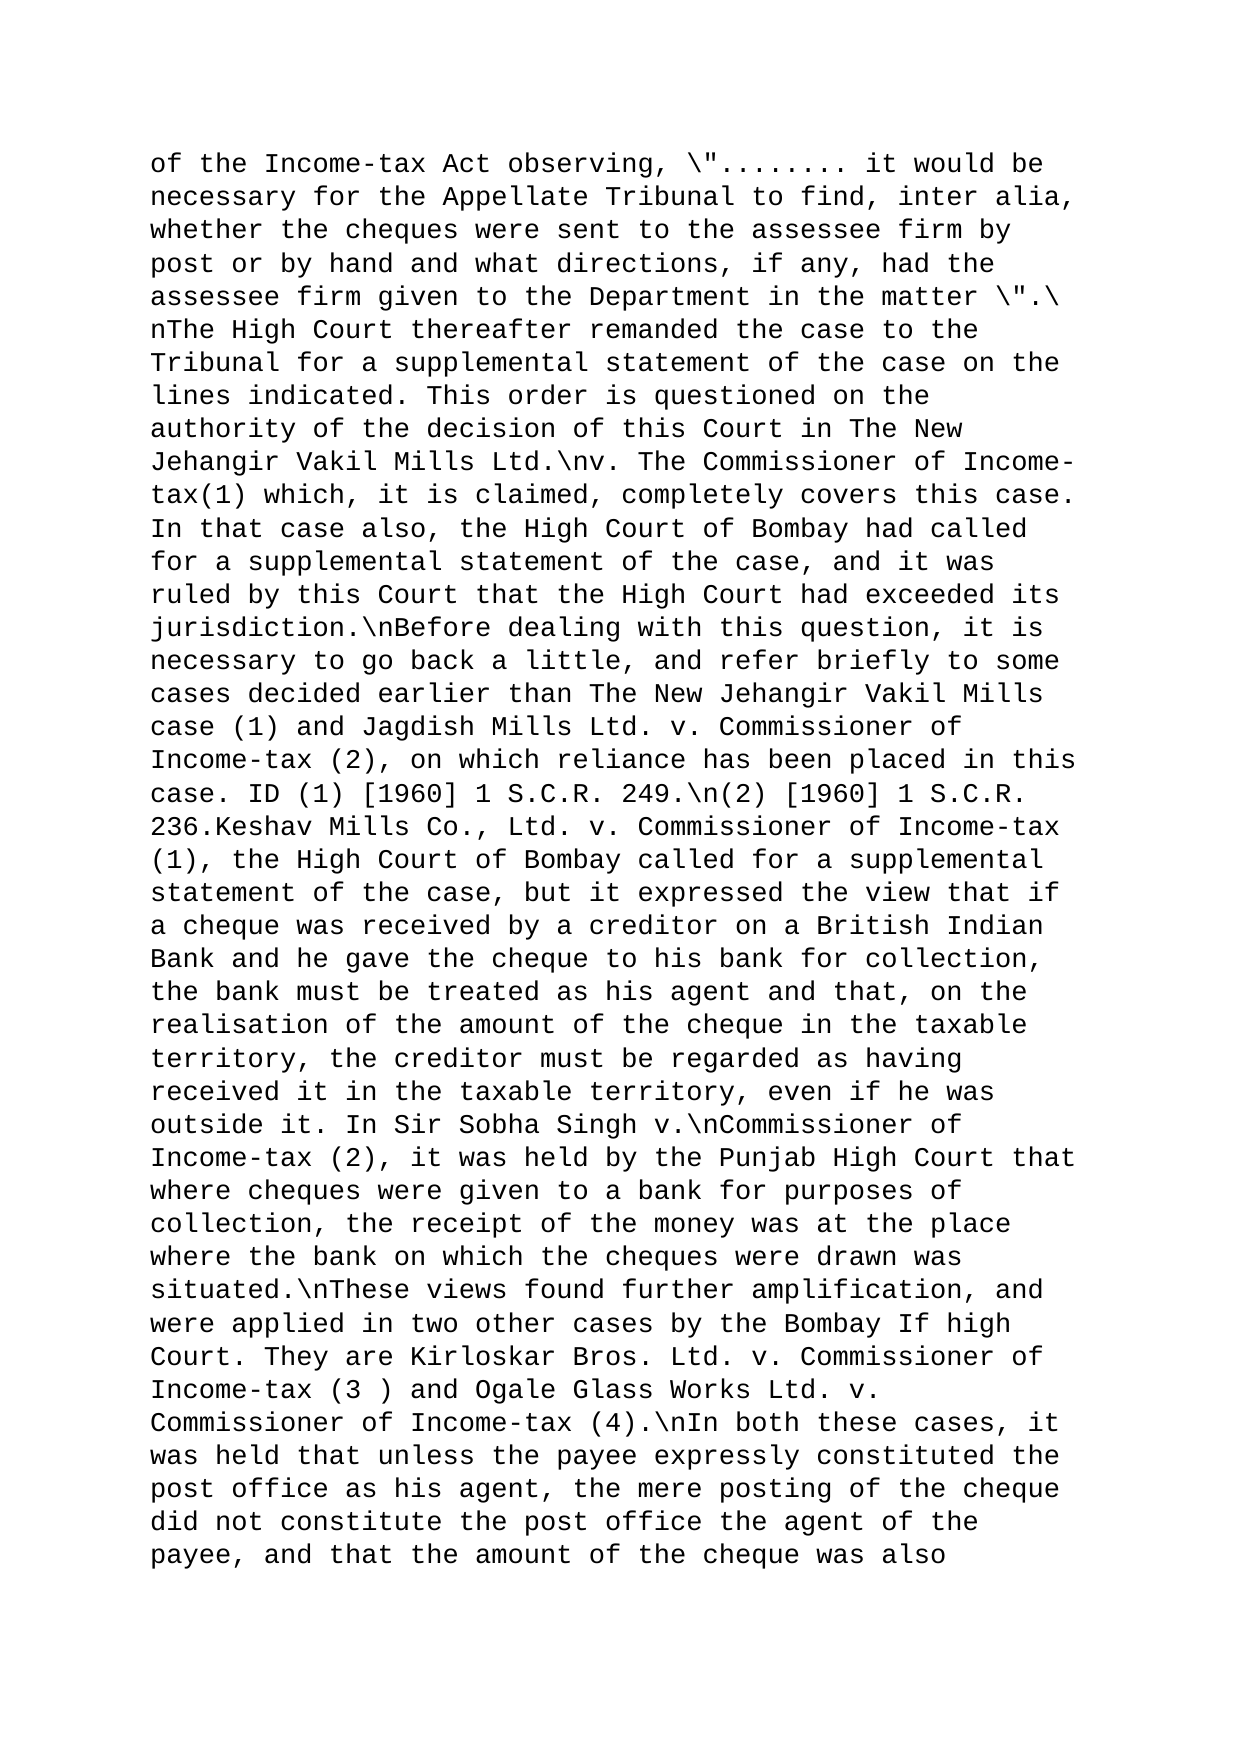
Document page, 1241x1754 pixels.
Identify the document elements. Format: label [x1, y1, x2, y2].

text [150, 150, 1090, 1572]
